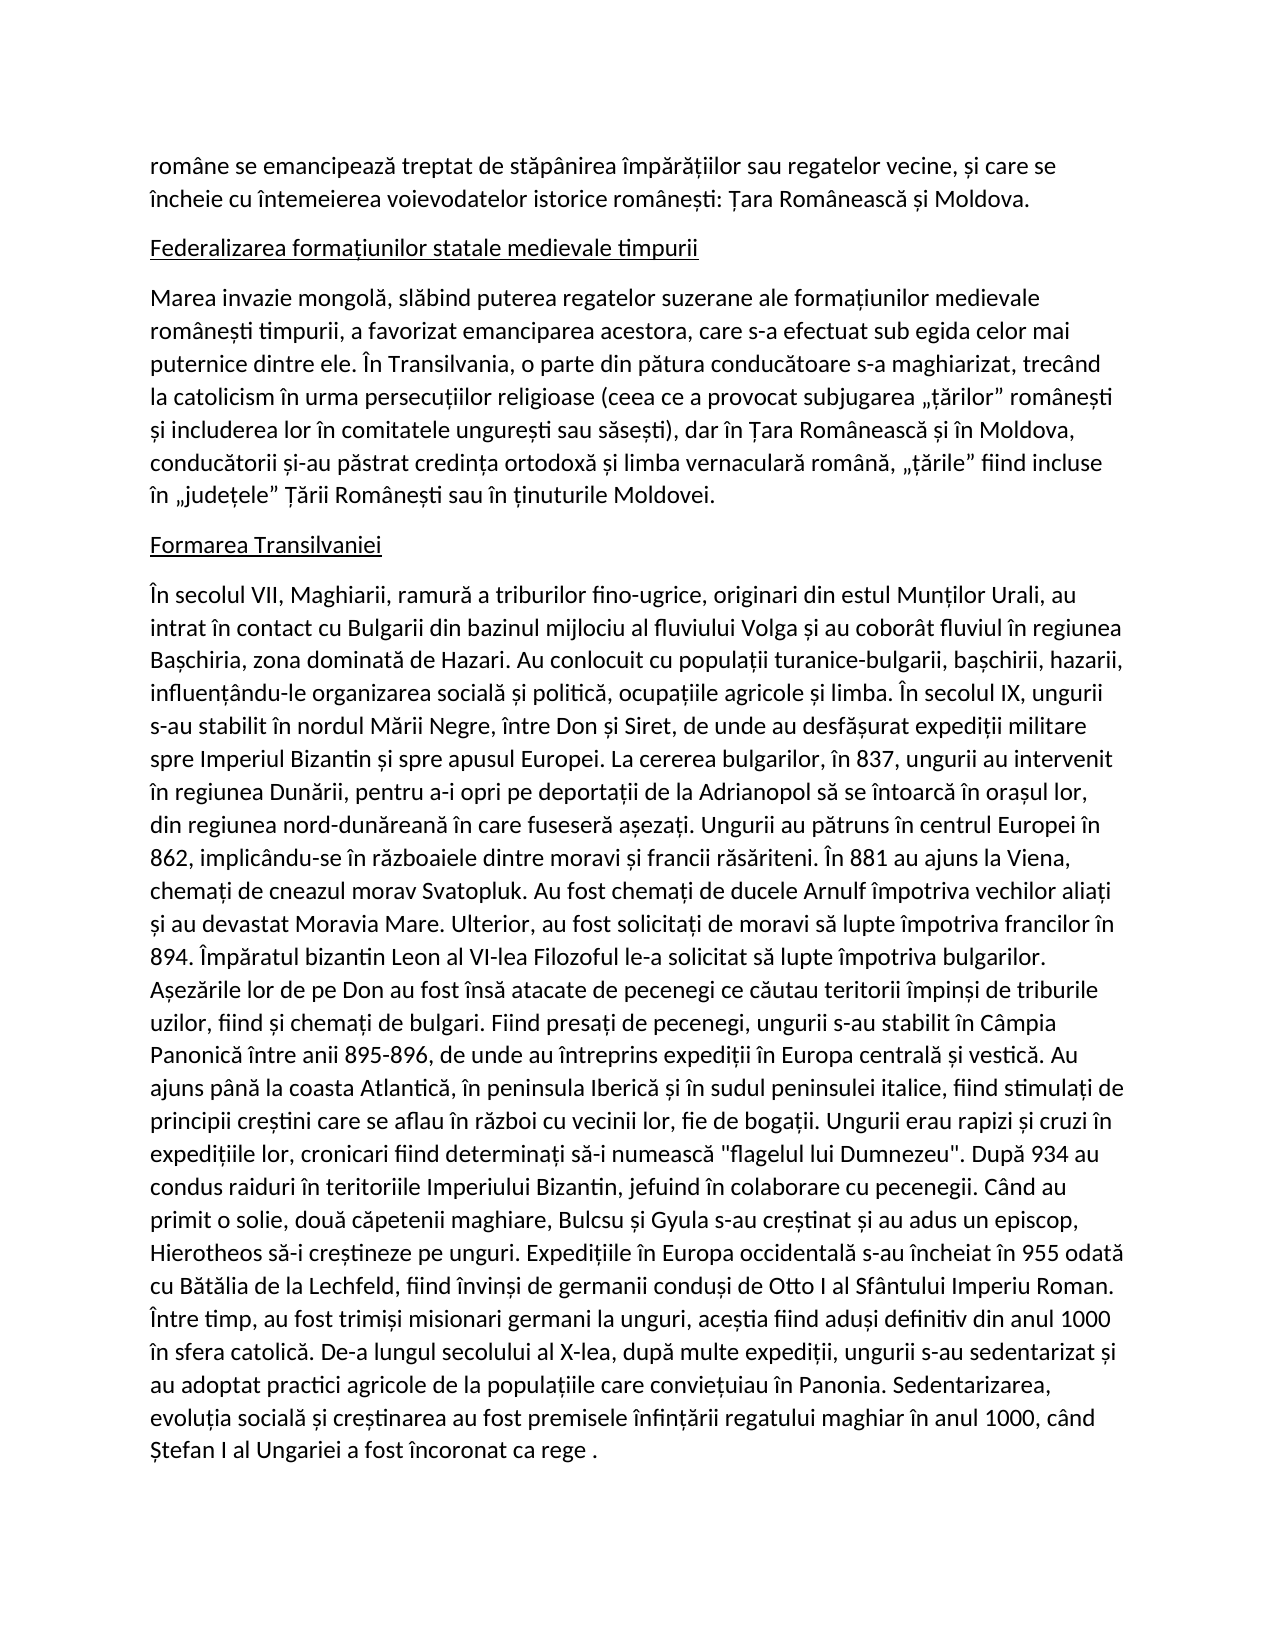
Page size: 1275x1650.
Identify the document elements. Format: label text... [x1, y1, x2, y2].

text Formarea Transilvaniei [150, 529, 1125, 560]
text Marea invazie mongolă, slăbind puterea regatelor suzerane ale formațiunilor medievale românești timpurii, a favorizat emanciparea acestora, care s-a efectuat sub egida celor mai puternice dintre ele. În Transilvania, o parte din pătura conducătoare s-a maghiarizat, trecând la catolicism în urma persecuțiilor religioase (ceea ce a provocat subjugarea „țărilor” românești și includerea lor în comitatele ungurești sau săsești), dar în Țara Românească și în Moldova, conducătorii și-au păstrat credința ortodoxă și limba vernaculară română, „țările” fiind incluse în „județele” Țării Românești sau în ținuturile Moldovei. [150, 282, 1125, 510]
text În secolul VII, Maghiarii, ramură a triburilor fino-ugrice, originari din estul Munților Urali, au intrat în contact cu Bulgarii din bazinul mijlociu al fluviului Volga și au coborât fluviul în regiunea Bașchiria, zona dominată de Hazari. Au conlocuit cu populații turanice-bulgarii, bașchirii, hazarii, influențându-le organizarea socială și politică, ocupațiile agricole și limba. În secolul IX, ungurii s-au stabilit în nordul Mării Negre, între Don și Siret, de unde au desfășurat expediții militare spre Imperiul Bizantin și spre apusul Europei. La cererea bulgarilor, în 837, ungurii au intervenit în regiunea Dunării, pentru a-i opri pe deportații de la Adrianopol să se întoarcă în orașul lor, din regiunea nord-dunăreană în care fuseseră așezați. Ungurii au pătruns în centrul Europei în 862, implicându-se în războaiele dintre moravi și francii răsăriteni. În 881 au ajuns la Viena, chemați de cneazul morav Svatopluk. Au fost chemați de ducele Arnulf împotriva vechilor aliați și au devastat Moravia Mare. Ulterior, au fost solicitați de moravi să lupte împotriva francilor în 894. Împăratul bizantin Leon al VI-lea Filozoful le-a solicitat să lupte împotriva bulgarilor. Așezările lor de pe Don au fost însă atacate de pecenegi ce căutau teritorii împinși de triburile uzilor, fiind și chemați de bulgari. Fiind presați de pecenegi, ungurii s-au stabilit în Câmpia Panonică între anii 895-896, de unde au întreprins expediții în Europa centrală și vestică. Au ajuns până la coasta Atlantică, în peninsula Iberică și în sudul peninsulei italice, fiind stimulați de principii creștini care se aflau în război cu vecinii lor, fie de bogații. Ungurii erau rapizi și cruzi în expedițiile lor, cronicari fiind determinați să-i numească "flagelul lui Dumnezeu". După 934 au condus raiduri în teritoriile Imperiului Bizantin, jefuind în colaborare cu pecenegii. Când au primit o solie, două căpetenii maghiare, Bulcsu și Gyula s-au creștinat și au adus un episcop, Hierotheos să-i creștineze pe unguri. Expedițiile în Europa occidentală s-au încheiat în 955 odată cu Bătălia de la Lechfeld, fiind învinși de germanii conduși de Otto I al Sfântului Imperiu Roman. Între timp, au fost trimiși misionari germani la unguri, aceștia fiind aduși definitiv din anul 1000 în sfera catolică. De-a lungul secolului al X-lea, după multe expediții, ungurii s-au sedentarizat și au adoptat practici agricole de la populațiile care conviețuiau în Panonia. Sedentarizarea, evoluția socială și creștinarea au fost premisele înfințării regatului maghiar în anul 1000, când Ștefan I al Ungariei a fost încoronat ca rege . [150, 579, 1125, 1465]
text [150, 150, 1125, 213]
text Federalizarea formațiunilor statale medievale timpurii [150, 232, 1125, 263]
